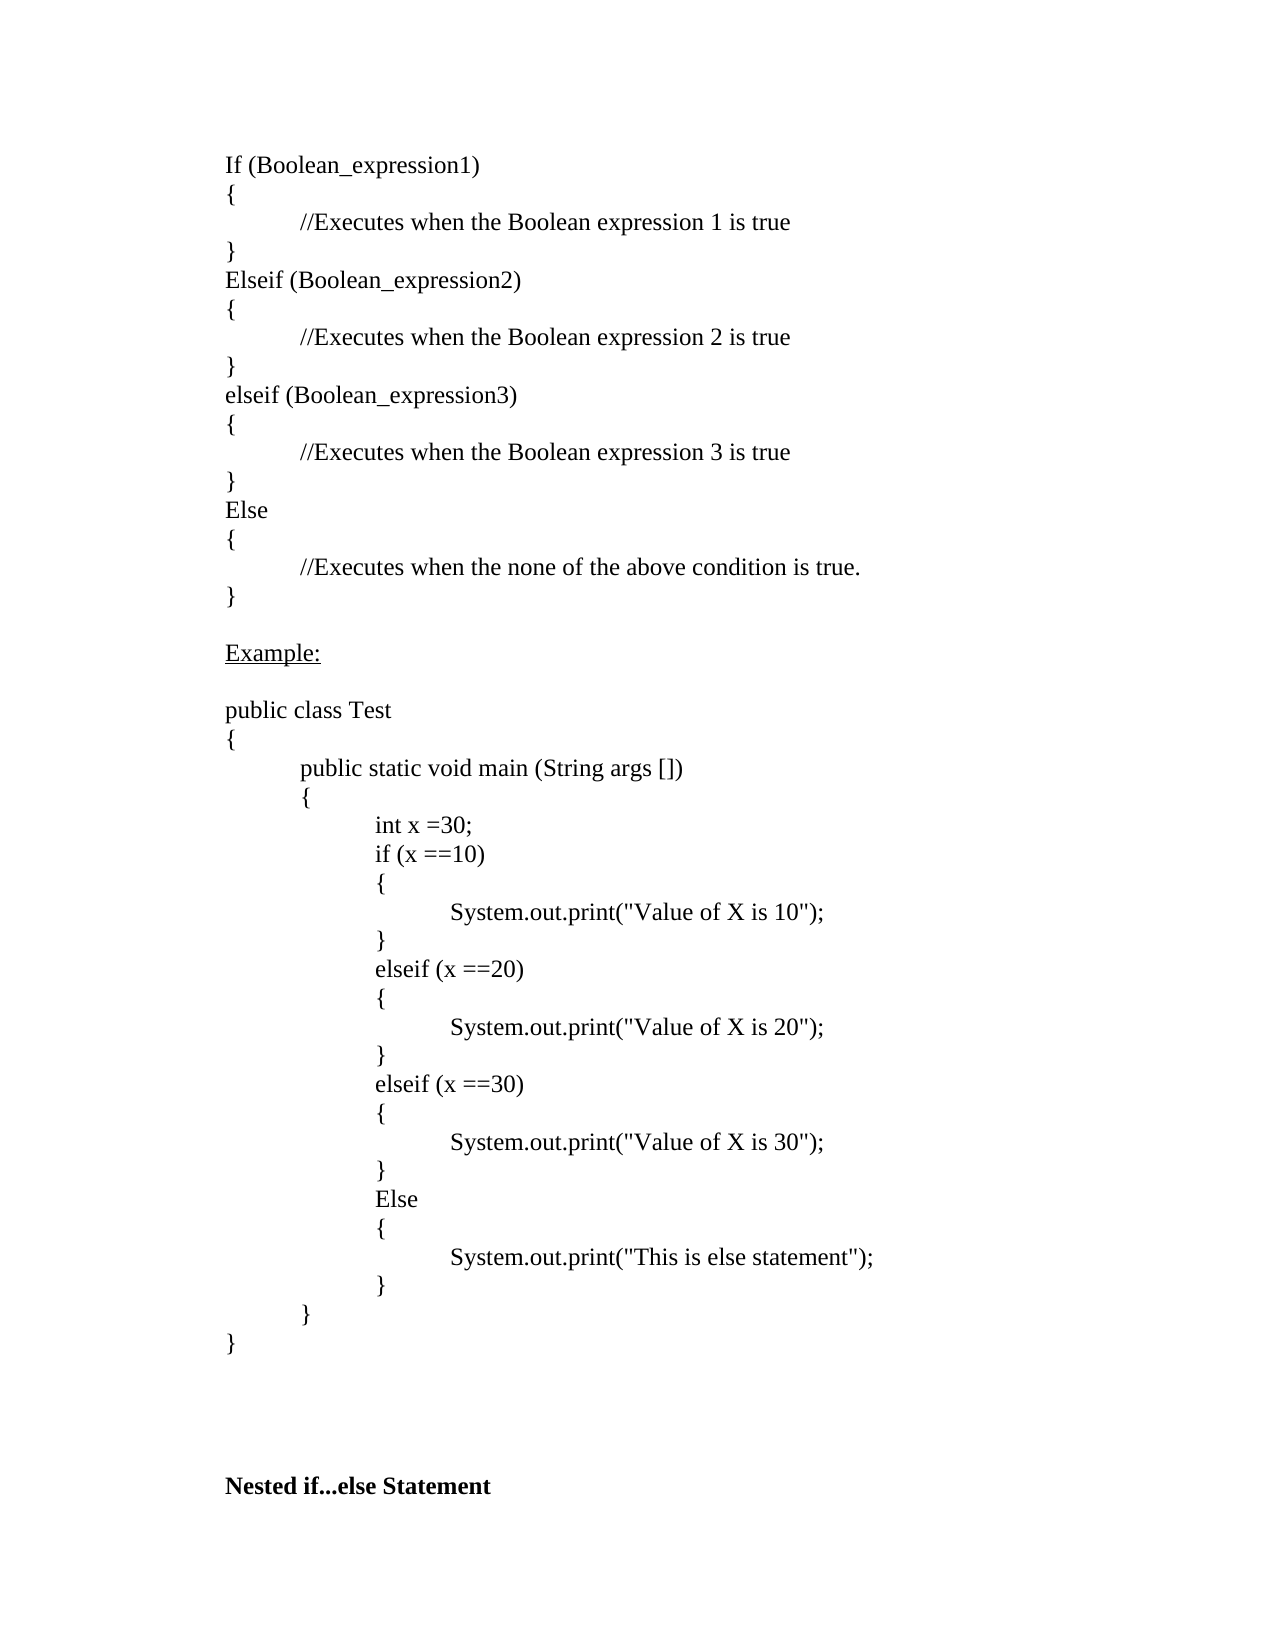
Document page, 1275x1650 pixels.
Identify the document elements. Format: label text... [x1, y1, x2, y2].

list Else [225, 495, 1125, 524]
list } [300, 926, 1125, 954]
list } [225, 236, 1125, 265]
list int x =30; [300, 811, 1125, 839]
list If (Boolean_expression1) [225, 150, 1125, 179]
list } [225, 1328, 1125, 1385]
list public static void main (String args []) [225, 753, 1125, 782]
list { [300, 1213, 1125, 1242]
list if (x ==10) [300, 839, 1125, 868]
list { [300, 983, 1125, 1012]
list public class Test [225, 696, 1125, 724]
list //Executes when the none of the above condition is true. [225, 552, 1125, 581]
list //Executes when the Boolean expression 1 is true [225, 207, 1125, 236]
list } [225, 351, 1125, 380]
list { [225, 179, 1125, 207]
list elseif (x ==20) [300, 954, 1125, 983]
list elseif (Boolean_expression3) [225, 380, 1125, 409]
list System.out.print("This is else statement"); [375, 1242, 1125, 1271]
list System.out.print("Value of X is 30"); [375, 1127, 1125, 1156]
list { [225, 409, 1125, 437]
list { [225, 724, 1125, 753]
list elseif (x ==30) [300, 1069, 1125, 1098]
list { [225, 524, 1125, 552]
list } [300, 1271, 1125, 1299]
list { [225, 294, 1125, 322]
list } [225, 581, 1125, 638]
list } [300, 1156, 1125, 1184]
list Else [300, 1184, 1125, 1213]
list Nested if...else Statement [225, 1471, 1125, 1500]
list System.out.print("Value of X is 20"); [375, 1012, 1125, 1041]
list //Executes when the Boolean expression 2 is true [225, 322, 1125, 351]
list System.out.print("Value of X is 10"); [375, 897, 1125, 926]
list //Executes when the Boolean expression 3 is true [225, 437, 1125, 466]
list { [300, 1098, 1125, 1127]
list { [300, 868, 1125, 897]
list } [225, 466, 1125, 495]
list Elseif (Boolean_expression2) [225, 265, 1125, 294]
list { [225, 782, 1125, 811]
list Example: [225, 638, 1125, 667]
list } [300, 1041, 1125, 1069]
list } [225, 1299, 1125, 1328]
